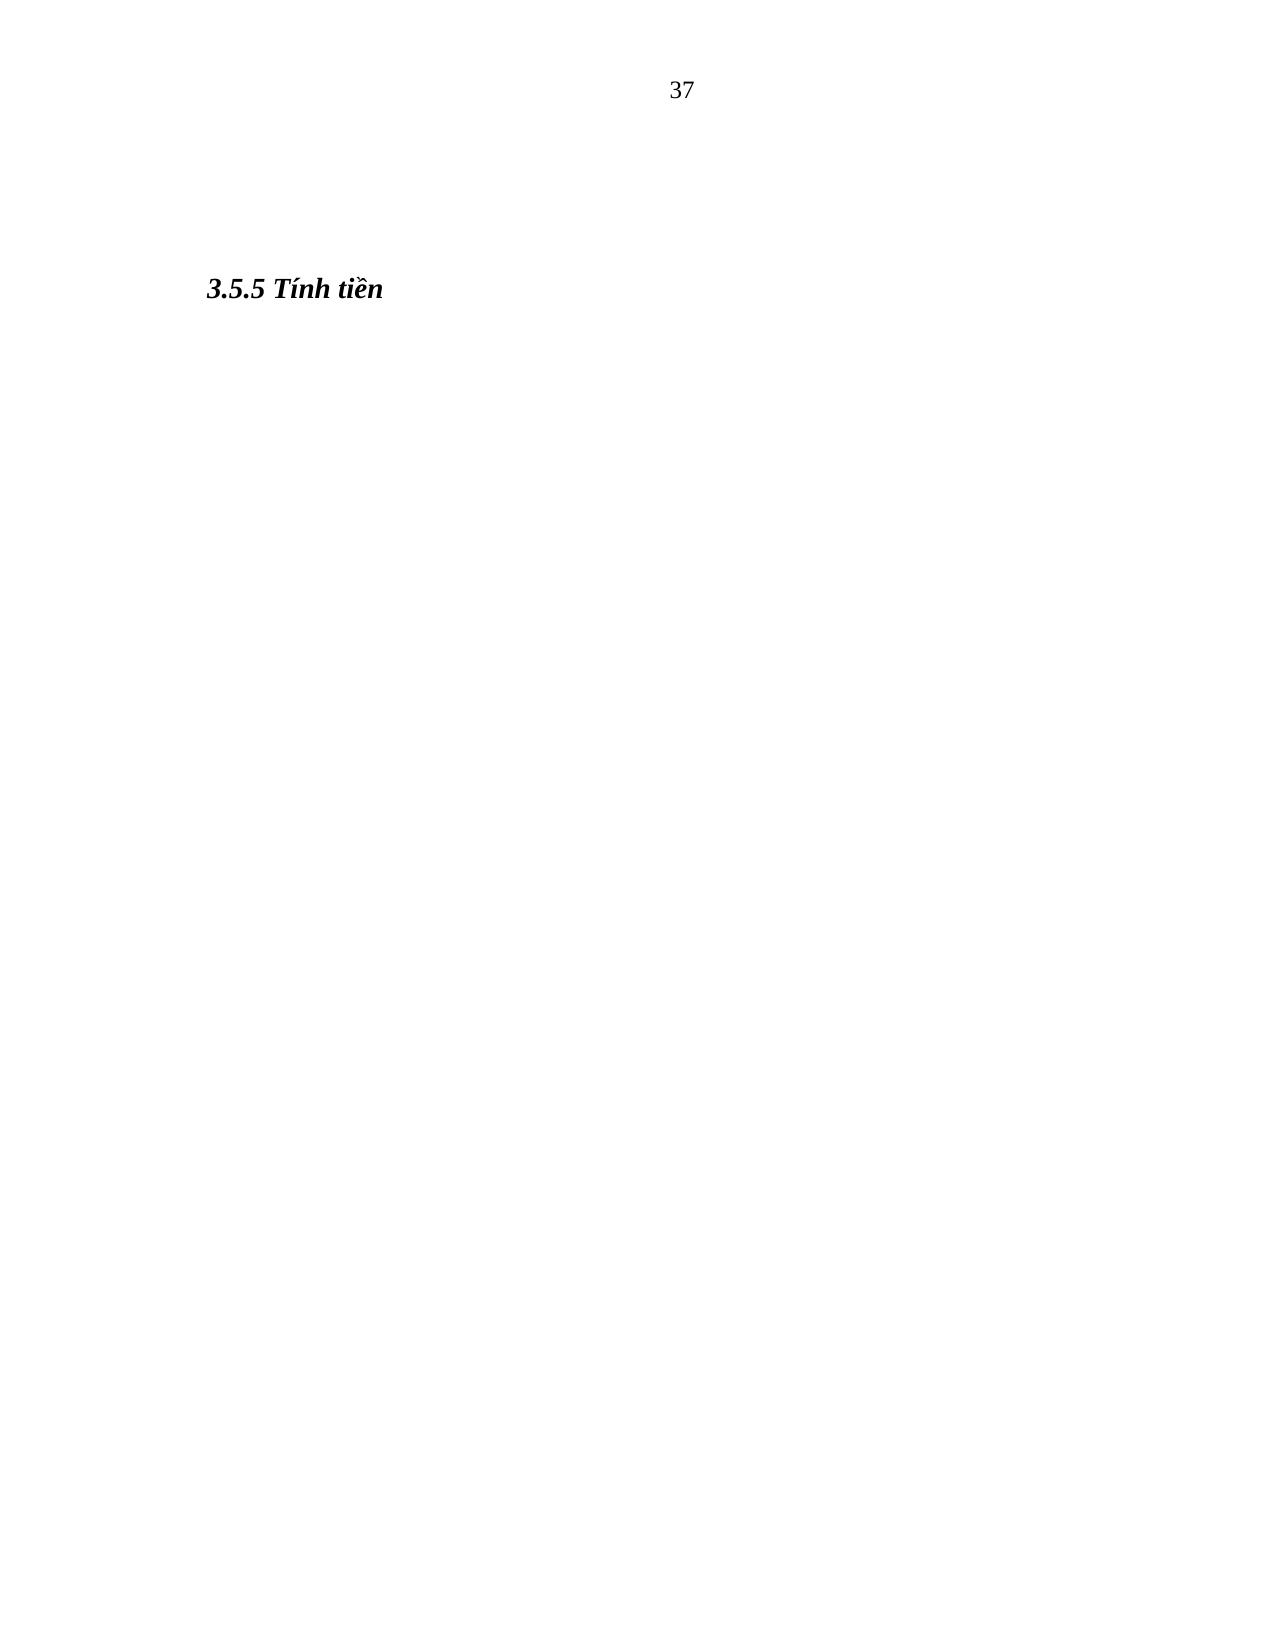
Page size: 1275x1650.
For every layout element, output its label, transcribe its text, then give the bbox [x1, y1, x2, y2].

text 3.5.5 Tính tiền [207, 272, 1157, 305]
